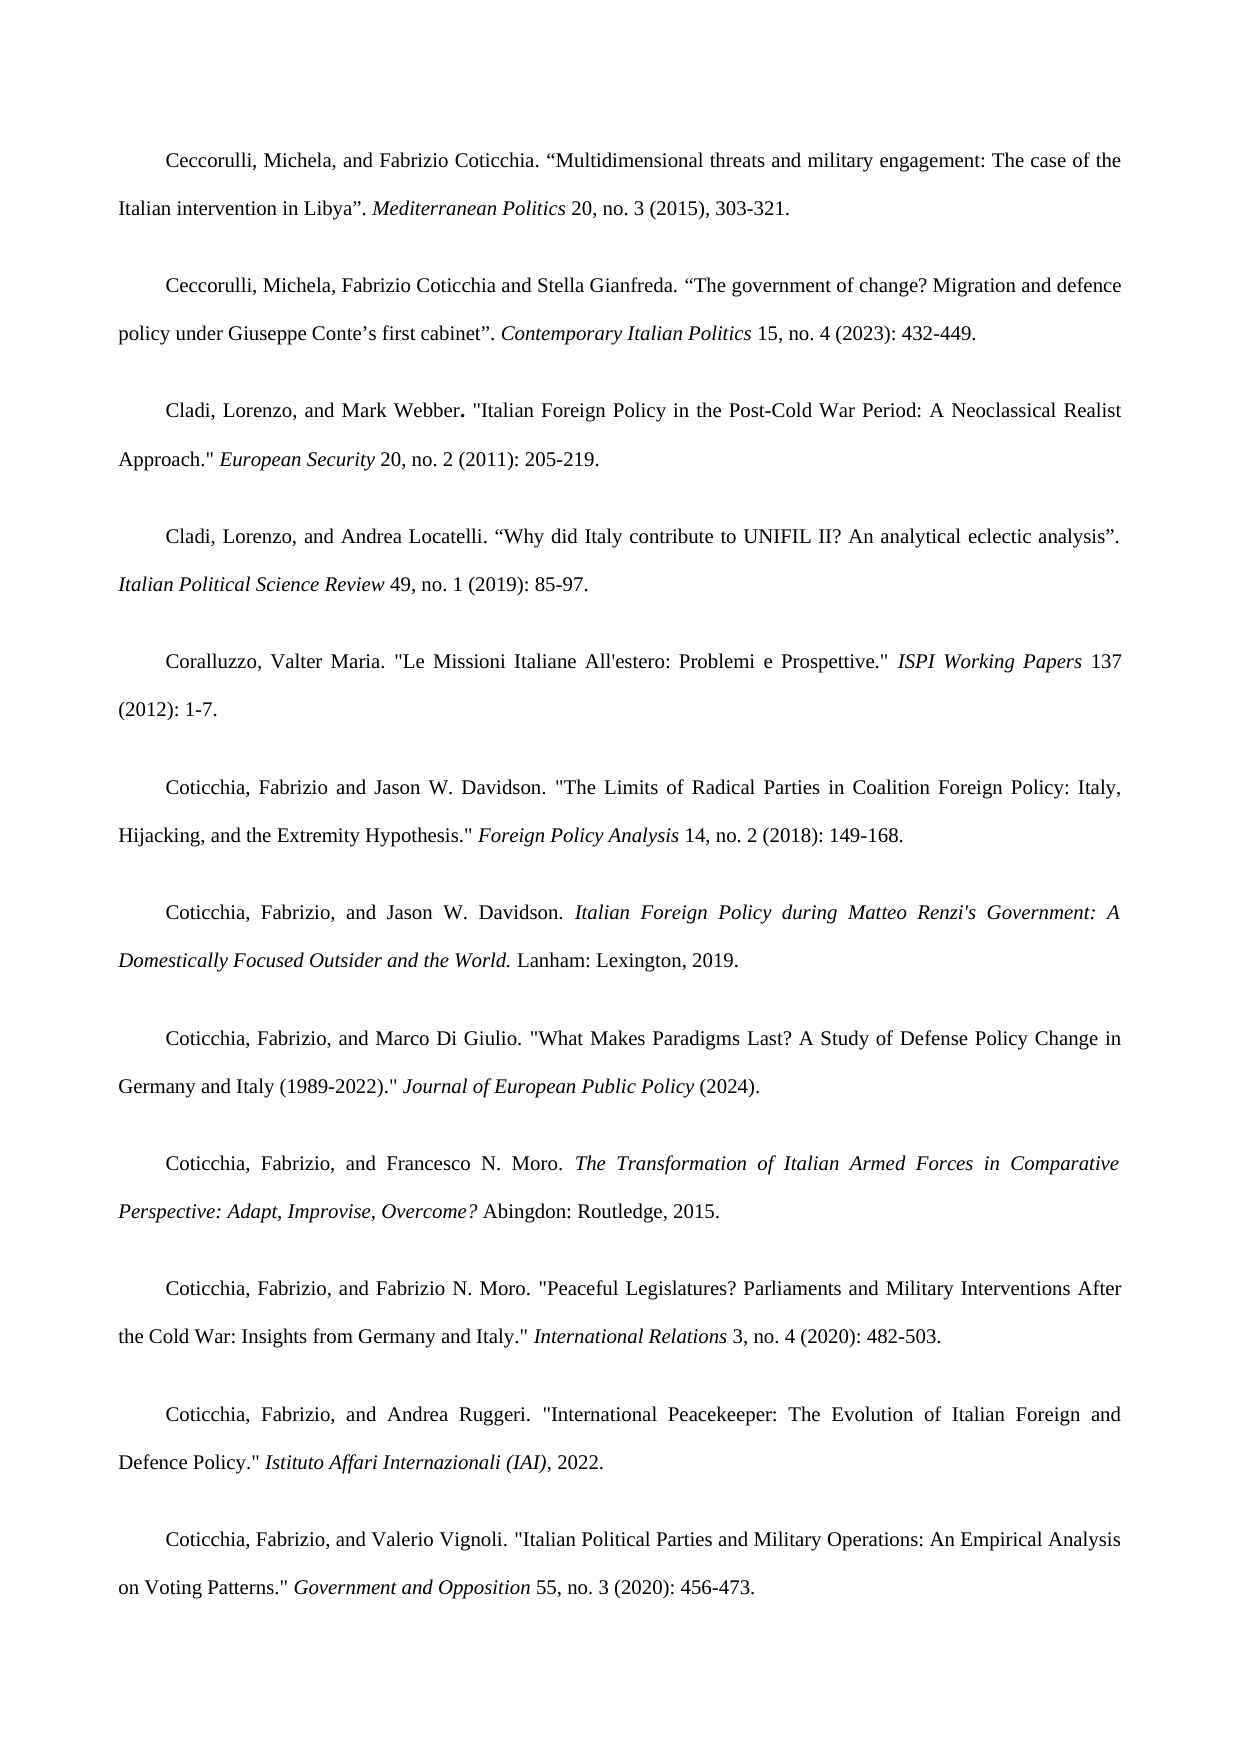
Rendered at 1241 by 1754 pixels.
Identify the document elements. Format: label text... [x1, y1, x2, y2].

text Coticchia, Fabrizio and Jason W. Davidson. "The Limits of Radical Parties in Coalition Foreign Policy: Italy, Hijacking, and the Extremity Hypothesis." Foreign Policy Analysis 14, no. 2 (2018): 149-168. [118, 775, 1122, 847]
text Coticchia, Fabrizio, and Francesco N. Moro. The Transformation of Italian Armed Forces in Comparative Perspective: Adapt, Improvise, Overcome? Abingdon: Routledge, 2015. [118, 1151, 1122, 1223]
text Coticchia, Fabrizio, and Jason W. Davidson. Italian Foreign Policy during Matteo Renzi's Government: A Domestically Focused Outsider and the World. Lanham: Lexington, 2019. [118, 900, 1122, 972]
text Cladi, Lorenzo, and Mark Webber. "Italian Foreign Policy in the Post-Cold War Period: A Neoclassical Realist Approach." European Security 20, no. 2 (2011): 205-219. [118, 398, 1122, 471]
text Coticchia, Fabrizio, and Andrea Ruggeri. "International Peacekeeper: The Evolution of Italian Foreign and Defence Policy." Istituto Affari Internazionali (IAI), 2022. [118, 1402, 1122, 1474]
text Cladi, Lorenzo, and Andrea Locatelli. “Why did Italy contribute to UNIFIL II? An analytical eclectic analysis”. Italian Political Science Review 49, no. 1 (2019): 85-97. [118, 524, 1122, 596]
text Coticchia, Fabrizio, and Valerio Vignoli. "Italian Political Parties and Military Operations: An Empirical Analysis on Voting Patterns." Government and Opposition 55, no. 3 (2020): 456-473. [118, 1527, 1122, 1599]
text Coticchia, Fabrizio, and Marco Di Giulio. "What Makes Paradigms Last? A Study of Defense Policy Change in Germany and Italy (1989-2022)." Journal of European Public Policy (2024). [118, 1026, 1122, 1098]
text Coticchia, Fabrizio, and Fabrizio N. Moro. "Peaceful Legislatures? Parliaments and Military Interventions After the Cold War: Insights from Germany and Italy." International Relations 3, no. 4 (2020): 482-503. [118, 1276, 1122, 1348]
text Ceccorulli, Michela, Fabrizio Coticchia and Stella Gianfreda. “The government of change? Migration and defence policy under Giuseppe Conte’s first cabinet”. Contemporary Italian Politics 15, no. 4 (2023): 432-449. [118, 273, 1122, 345]
text Coralluzzo, Valter Maria. "Le Missioni Italiane All'estero: Problemi e Prospettive." ISPI Working Papers 137 (2012): 1-7. [118, 649, 1122, 721]
text Ceccorulli, Michela, and Fabrizio Coticchia. “Multidimensional threats and military engagement: The case of the Italian intervention in Libya”. Mediterranean Politics 20, no. 3 (2015), 303-321. [118, 148, 1122, 220]
